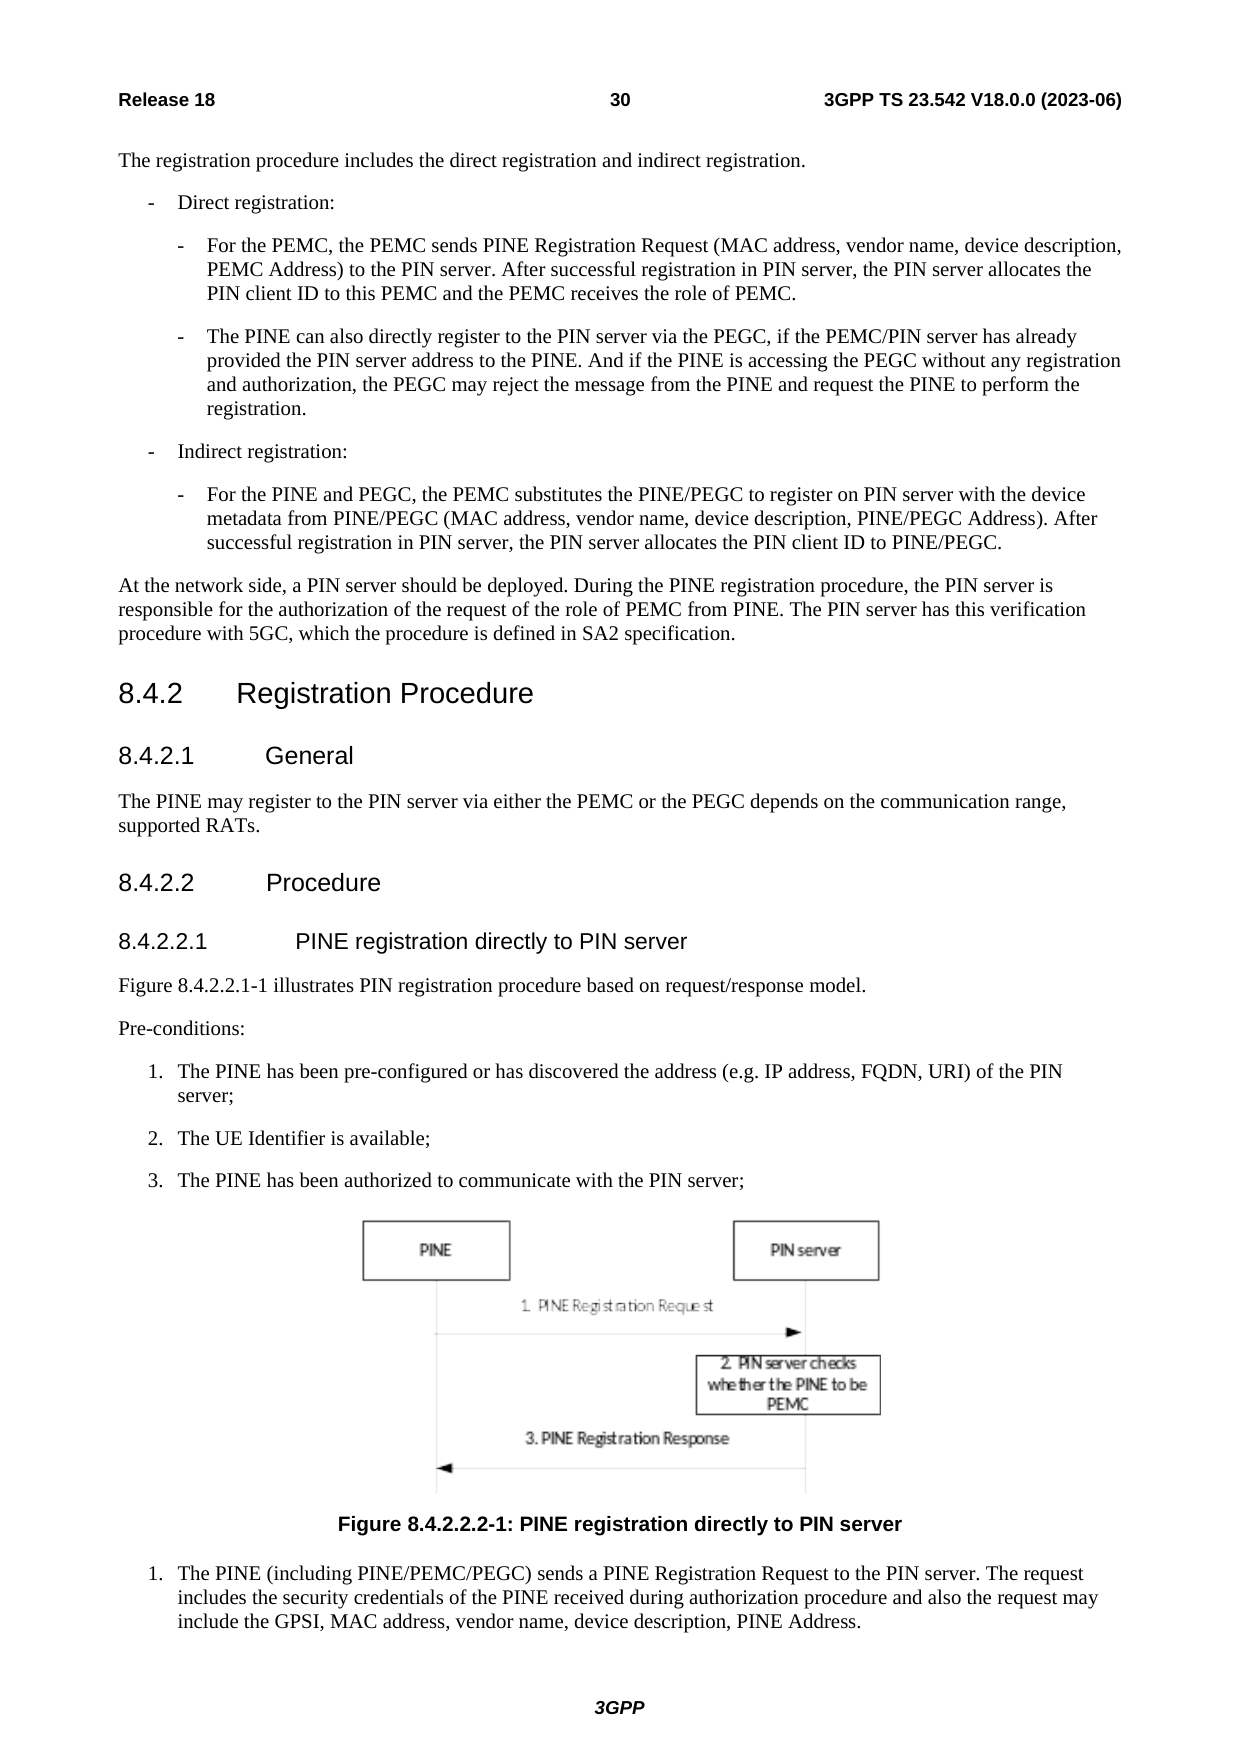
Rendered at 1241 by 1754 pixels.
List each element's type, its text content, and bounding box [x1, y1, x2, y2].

text The PINE may register to the PIN server via either the PEMC or the PEGC depends on the communication range, supported RATs. [118, 788, 1122, 837]
text 3. The PINE has been authorized to communicate with the PIN server; [148, 1168, 1122, 1192]
text Pre-conditions: [118, 1016, 1122, 1040]
text Figure 8.4.2.2.1-1 illustrates PIN registration procedure based on request/response model. [118, 973, 1122, 997]
text Figure 8.4.2.2.2-1: PINE registration directly to PIN server [118, 1512, 1122, 1536]
subtitle 8.4.2.1 General [118, 741, 1122, 770]
subtitle 8.4.2.2 Procedure [118, 868, 1122, 897]
text - Indirect registration: [148, 439, 1122, 463]
text - The PINE can also directly register to the PIN server via the PEGC, if the PEMC/PIN server has already provided the PIN server address to the PINE. And if the PINE is accessing the PEGC without any registration and authorization, the PEGC may reject the message from the PINE and request the PINE to perform the registration. [177, 324, 1122, 420]
text - Direct registration: [148, 190, 1122, 214]
subtitle 8.4.2 Registration Procedure [118, 676, 1122, 710]
text The registration procedure includes the direct registration and indirect registration. [118, 147, 1122, 172]
text - For the PINE and PEGC, the PEMC substitutes the PINE/PEGC to register on PIN server with the device metadata from PINE/PEGC (MAC address, vendor name, device description, PINE/PEGC Address). After successful registration in PIN server, the PIN server allocates the PIN client ID to PINE/PEGC. [177, 482, 1122, 554]
text 2. The UE Identifier is available; [148, 1126, 1122, 1149]
subtitle 8.4.2.2.1 PINE registration directly to PIN server [118, 928, 1122, 954]
text - For the PEMC, the PEMC sends PINE Registration Request (MAC address, vendor name, device description, PEMC Address) to the PIN server. After successful registration in PIN server, the PIN server allocates the PIN client ID to this PEMC and the PEMC receives the role of PEMC. [177, 233, 1122, 305]
text At the network side, a PIN server should be deployed. During the PINE registration procedure, the PIN server is responsible for the authorization of the request of the role of PEMC from PINE. The PIN server has this verification procedure with 5GC, which the procedure is defined in SA2 specification. [118, 573, 1122, 645]
text 1. The PINE (including PINE/PEMC/PEGC) sends a PINE Registration Request to the PIN server. The request includes the security credentials of the PINE received during authorization procedure and also the request may include the GPSI, MAC address, vendor name, device description, PINE Address. [148, 1561, 1122, 1633]
text 1. The PINE has been pre-configured or has discovered the address (e.g. IP address, FQDN, URI) of the PIN server; [148, 1059, 1122, 1107]
